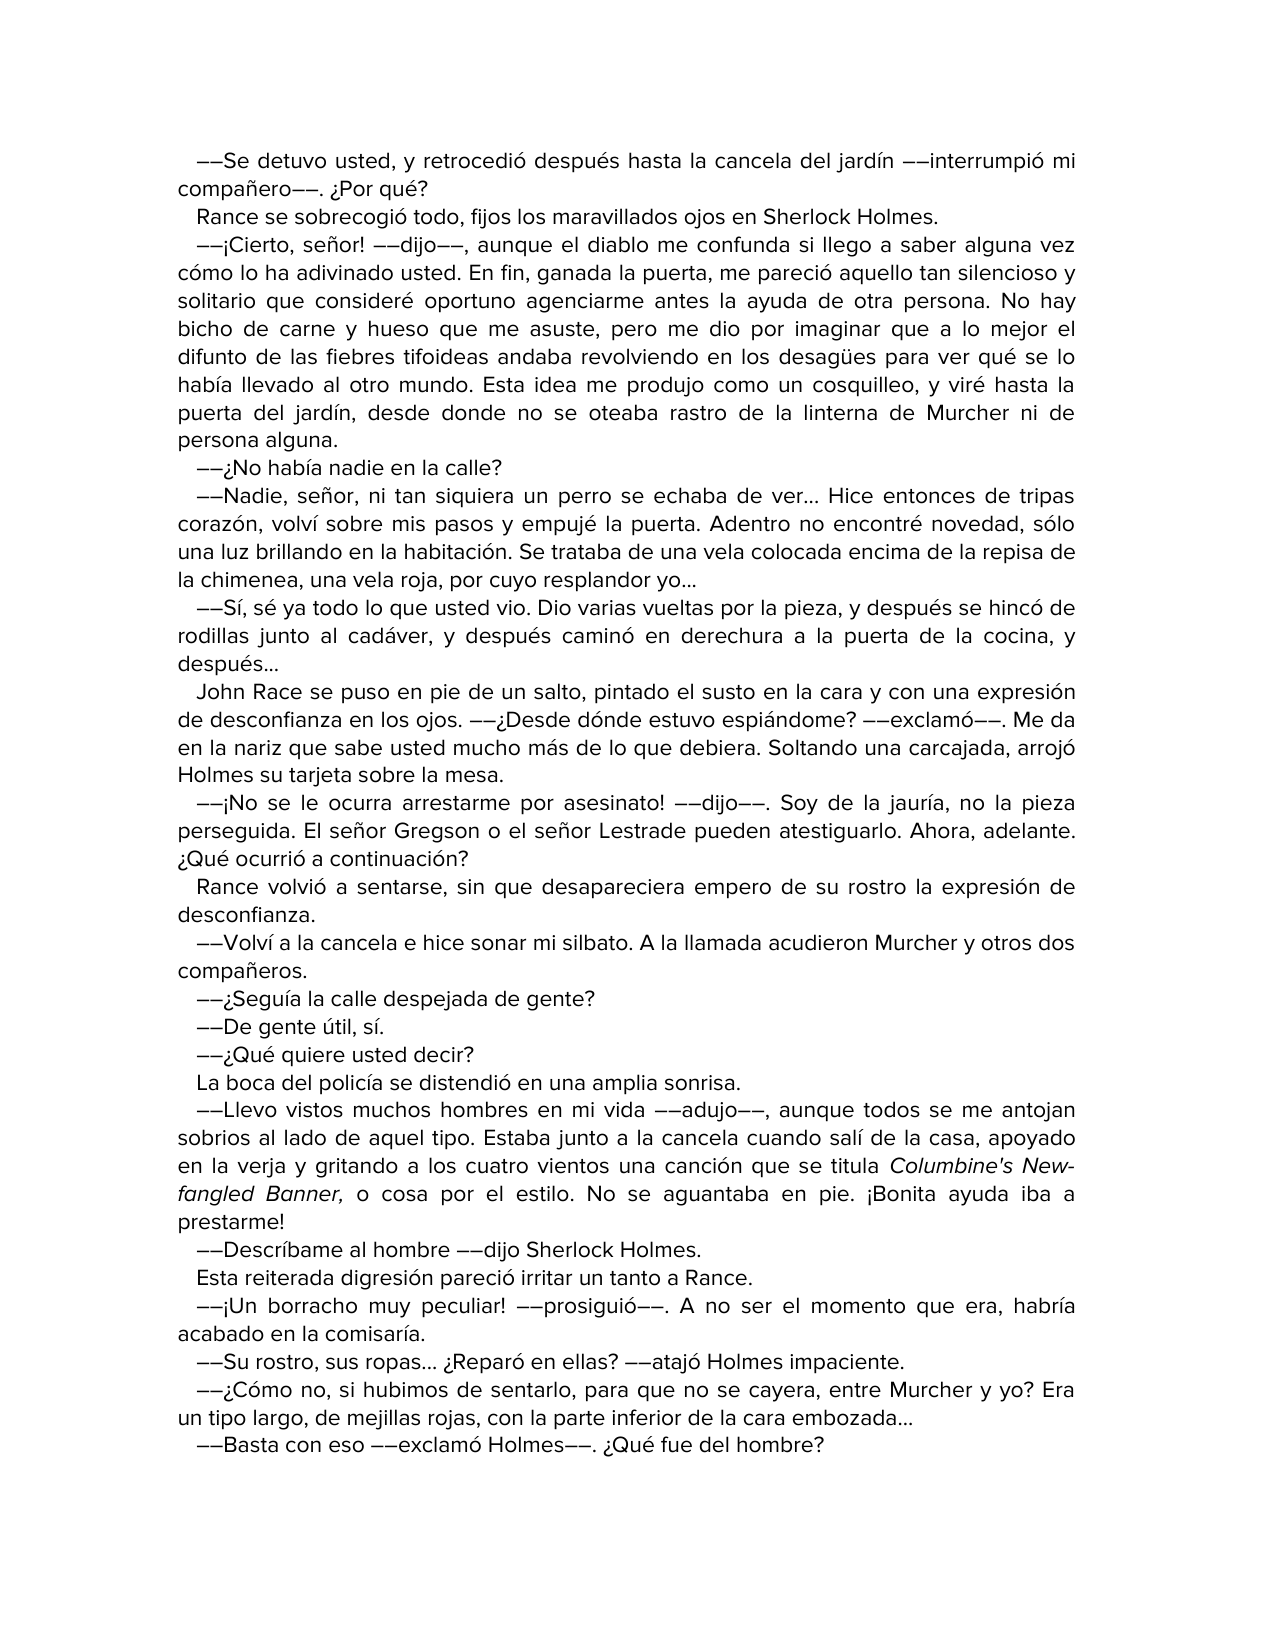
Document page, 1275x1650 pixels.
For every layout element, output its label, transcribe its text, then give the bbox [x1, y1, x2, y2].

text ––¡Cierto, señor! ––dijo––, aunque el diablo me confunda si llego a saber alguna vez cómo lo ha adivinado usted. En fin, ganada la puerta, me pareció aquello tan silencioso y solitario que consideré oportuno agenciarme antes la ayuda de otra persona. No hay bicho de carne y hueso que me asuste, pero me dio por imaginar que a lo mejor el difunto de las fiebres tifoideas andaba revolviendo en los desagües para ver qué se lo había llevado al otro mundo. Esta idea me produjo como un cosquilleo, y viré hasta la puerta del jardín, desde donde no se oteaba rastro de la linterna de Murcher ni de persona alguna. [177, 231, 1077, 455]
text ––Se detuvo usted, y retrocedió después hasta la cancela del jardín ––interrumpió mi compañero––. ¿Por qué? [177, 148, 1077, 203]
text ––Basta con eso ––exclamó Holmes––. ¿Qué fue del hombre? [177, 1432, 1077, 1460]
text ––De gente útil, sí. [177, 1013, 1077, 1041]
text La boca del policía se distendió en una amplia sonrisa. [177, 1069, 1077, 1097]
text ––Llevo vistos muchos hombres en mi vida ––adujo––, aunque todos se me antojan sobrios al lado de aquel tipo. Estaba junto a la cancela cuando salí de la casa, apoyado en la verja y gritando a los cuatro vientos una canción que se titula Columbine's New-fangled Banner, o cosa por el estilo. No se aguantaba en pie. ¡Bonita ayuda iba a prestarme! [177, 1097, 1077, 1236]
text Rance se sobrecogió todo, fijos los maravillados ojos en Sherlock Holmes. [177, 203, 1077, 231]
text ––Nadie, señor, ni tan siquiera un perro se echaba de ver... Hice entonces de tripas corazón, volví sobre mis pasos y empujé la puerta. Adentro no encontré novedad, sólo una luz brillando en la habitación. Se trataba de una vela colocada encima de la repisa de la chimenea, una vela roja, por cuyo resplandor yo... [177, 483, 1077, 594]
text ––¿Qué quiere usted decir? [177, 1041, 1077, 1069]
text ––¡No se le ocurra arrestarme por asesinato! ––dijo––. Soy de la jauría, no la pieza perseguida. El señor Gregson o el señor Lestrade pueden atestiguarlo. Ahora, adelante. ¿Qué ocurrió a continuación? [177, 790, 1077, 873]
text ––¿Cómo no, si hubimos de sentarlo, para que no se cayera, entre Murcher y yo? Era un tipo largo, de mejillas rojas, con la parte inferior de la cara embozada... [177, 1376, 1077, 1432]
text ––Su rostro, sus ropas... ¿Reparó en ellas? ––atajó Holmes impaciente. [177, 1348, 1077, 1376]
text Esta reiterada digresión pareció irritar un tanto a Rance. [177, 1264, 1077, 1292]
text Rance volvió a sentarse, sin que desapareciera empero de su rostro la expresión de desconfianza. [177, 873, 1077, 929]
text ––¿Seguía la calle despejada de gente? [177, 985, 1077, 1013]
text ––¡Un borracho muy peculiar! ––prosiguió––. A no ser el momento que era, habría acabado en la comisaría. [177, 1292, 1077, 1348]
text ––Sí, sé ya todo lo que usted vio. Dio varias vueltas por la pieza, y después se hincó de rodillas junto al cadáver, y después caminó en derechura a la puerta de la cocina, y después... [177, 594, 1077, 678]
text John Race se puso en pie de un salto, pintado el susto en la cara y con una expresión de desconfianza en los ojos. ––¿Desde dónde estuvo espiándome? ––exclamó––. Me da en la nariz que sabe usted mucho más de lo que debiera. Soltando una carcajada, arrojó Holmes su tarjeta sobre la mesa. [177, 678, 1077, 790]
text ––Descríbame al hombre ––dijo Sherlock Holmes. [177, 1236, 1077, 1264]
text ––Volví a la cancela e hice sonar mi silbato. A la llamada acudieron Murcher y otros dos compañeros. [177, 929, 1077, 985]
text ––¿No había nadie en la calle? [177, 455, 1077, 483]
